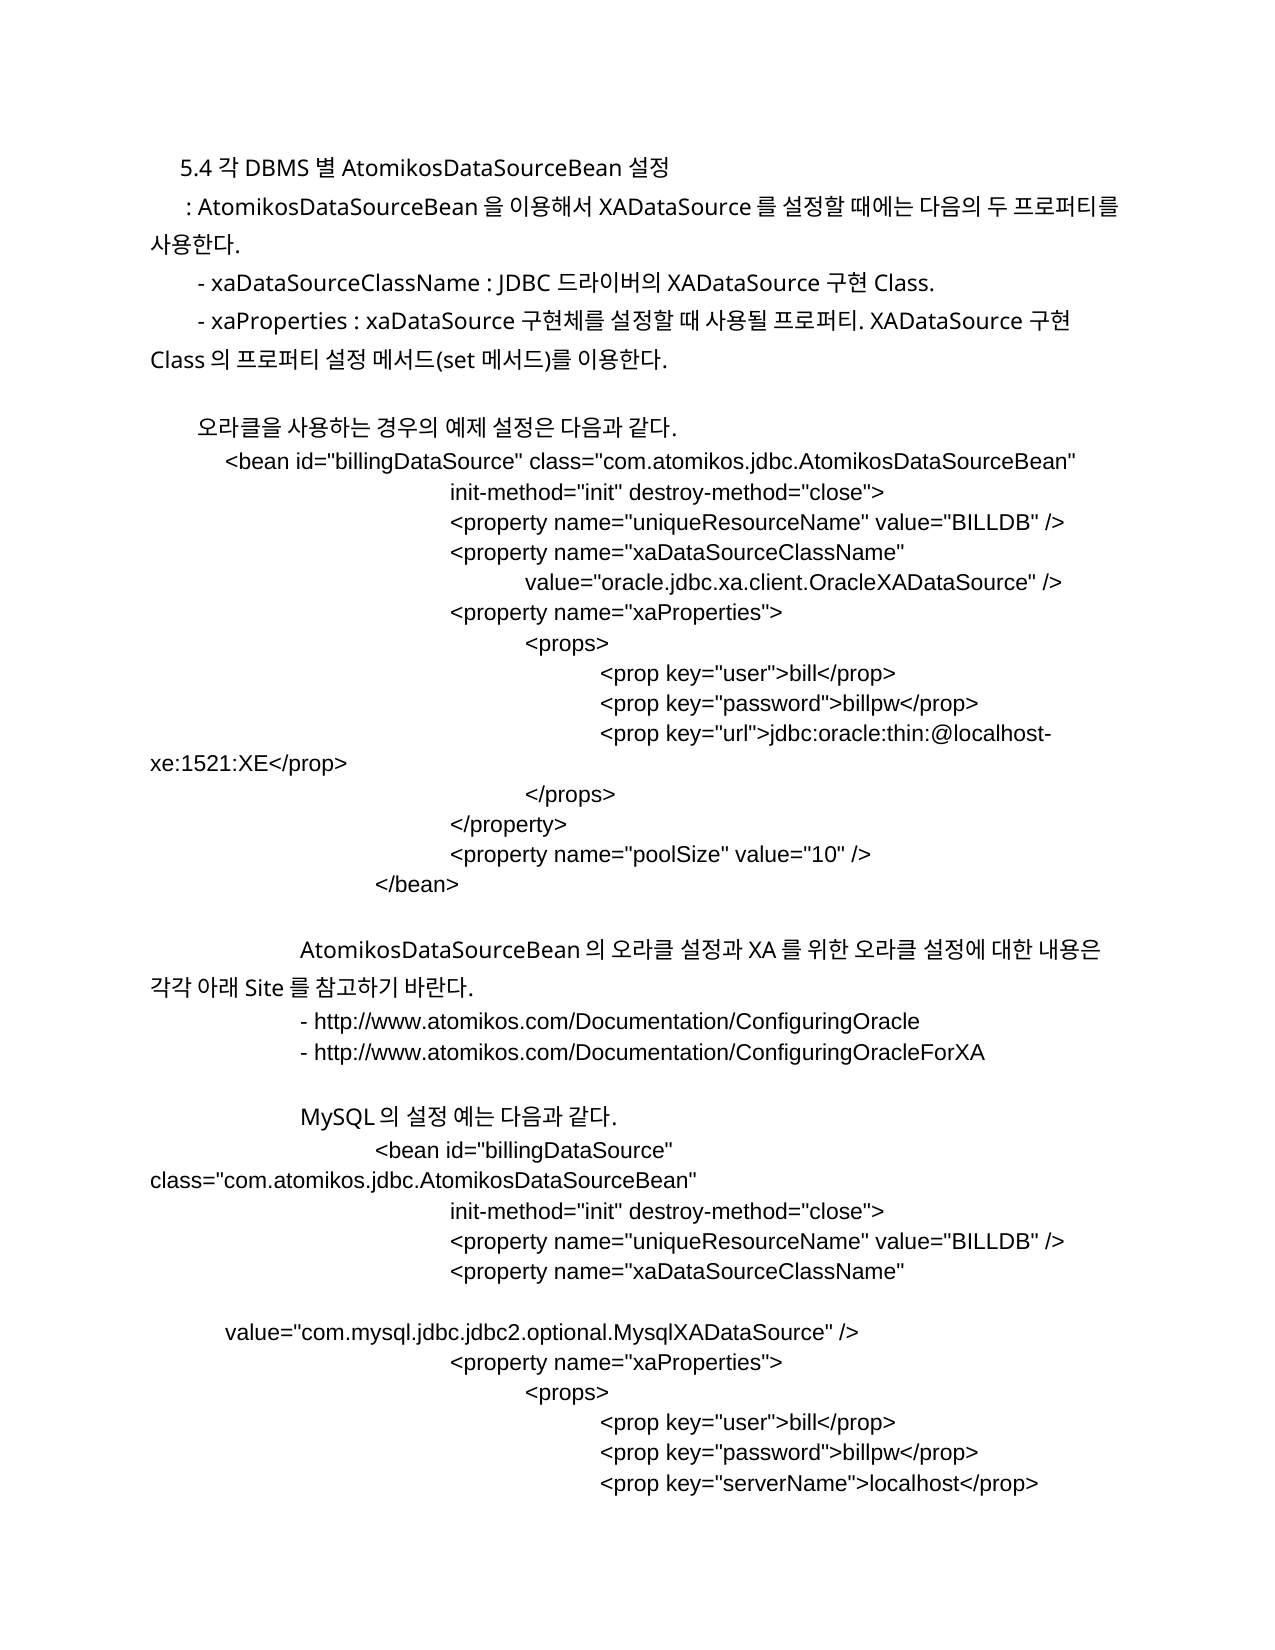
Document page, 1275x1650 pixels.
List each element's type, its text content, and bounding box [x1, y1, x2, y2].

text <prop key="user">bill</prop> [150, 1409, 1125, 1435]
text <bean id="billingDataSource" class="com.atomikos.jdbc.AtomikosDataSourceBean" [150, 1137, 1125, 1194]
text </bean> [150, 871, 1125, 898]
text - xaProperties : xaDataSource 구현체를 설정할 때 사용될 프로퍼티. XADataSource 구현 Class의 프로퍼티 설정 메서드(set 메서드)를 이용한다. [150, 303, 1125, 375]
text init-method="init" destroy-method="close"> [150, 1198, 1125, 1224]
text value="com.mysql.jdbc.jdbc2.optional.MysqlXADataSource" /> [150, 1288, 1125, 1345]
text AtomikosDataSourceBean의 오라클 설정과 XA를 위한 오라클 설정에 대한 내용은 각각 아래 Site를 참고하기 바란다. [150, 932, 1125, 1003]
text <property name="poolSize" value="10" /> [150, 841, 1125, 867]
text <property name="xaProperties"> [150, 1349, 1125, 1375]
text 오라클을 사용하는 경우의 예제 설정은 다음과 같다. [150, 410, 1125, 443]
text <prop key="url">jdbc:oracle:thin:@localhost-xe:1521:XE</prop> [150, 720, 1125, 777]
text <property name="xaDataSourceClassName" [150, 1258, 1125, 1284]
text - http://www.atomikos.com/Documentation/ConfiguringOracleForXA [150, 1038, 1125, 1065]
text : AtomikosDataSourceBean을 이용해서 XADataSource를 설정할 때에는 다음의 두 프로퍼티를 사용한다. [150, 188, 1125, 260]
text </property> [150, 811, 1125, 837]
text <props> [150, 629, 1125, 656]
text 5.4 각 DBMS 별 AtomikosDataSourceBean 설정 [150, 150, 1125, 183]
text <prop key="password">billpw</prop> [150, 690, 1125, 716]
text <prop key="serverName">localhost</prop> [150, 1469, 1125, 1496]
text <property name="xaDataSourceClassName" [150, 539, 1125, 565]
text - xaDataSourceClassName : JDBC 드라이버의 XADataSource 구현 Class. [150, 265, 1125, 298]
text <prop key="user">bill</prop> [150, 660, 1125, 686]
text <prop key="password">billpw</prop> [150, 1439, 1125, 1466]
text <property name="uniqueResourceName" value="BILLDB" /> [150, 1228, 1125, 1254]
text init-method="init" destroy-method="close"> [150, 478, 1125, 505]
text MySQL의 설정 예는 다음과 같다. [150, 1099, 1125, 1132]
text </props> [150, 781, 1125, 807]
text <bean id="billingDataSource" class="com.atomikos.jdbc.AtomikosDataSourceBean" [150, 448, 1125, 475]
text <property name="uniqueResourceName" value="BILLDB" /> [150, 509, 1125, 535]
text <property name="xaProperties"> [150, 599, 1125, 626]
text - http://www.atomikos.com/Documentation/ConfiguringOracle [150, 1008, 1125, 1034]
text <props> [150, 1379, 1125, 1405]
text value="oracle.jdbc.xa.client.OracleXADataSource" /> [150, 569, 1125, 596]
